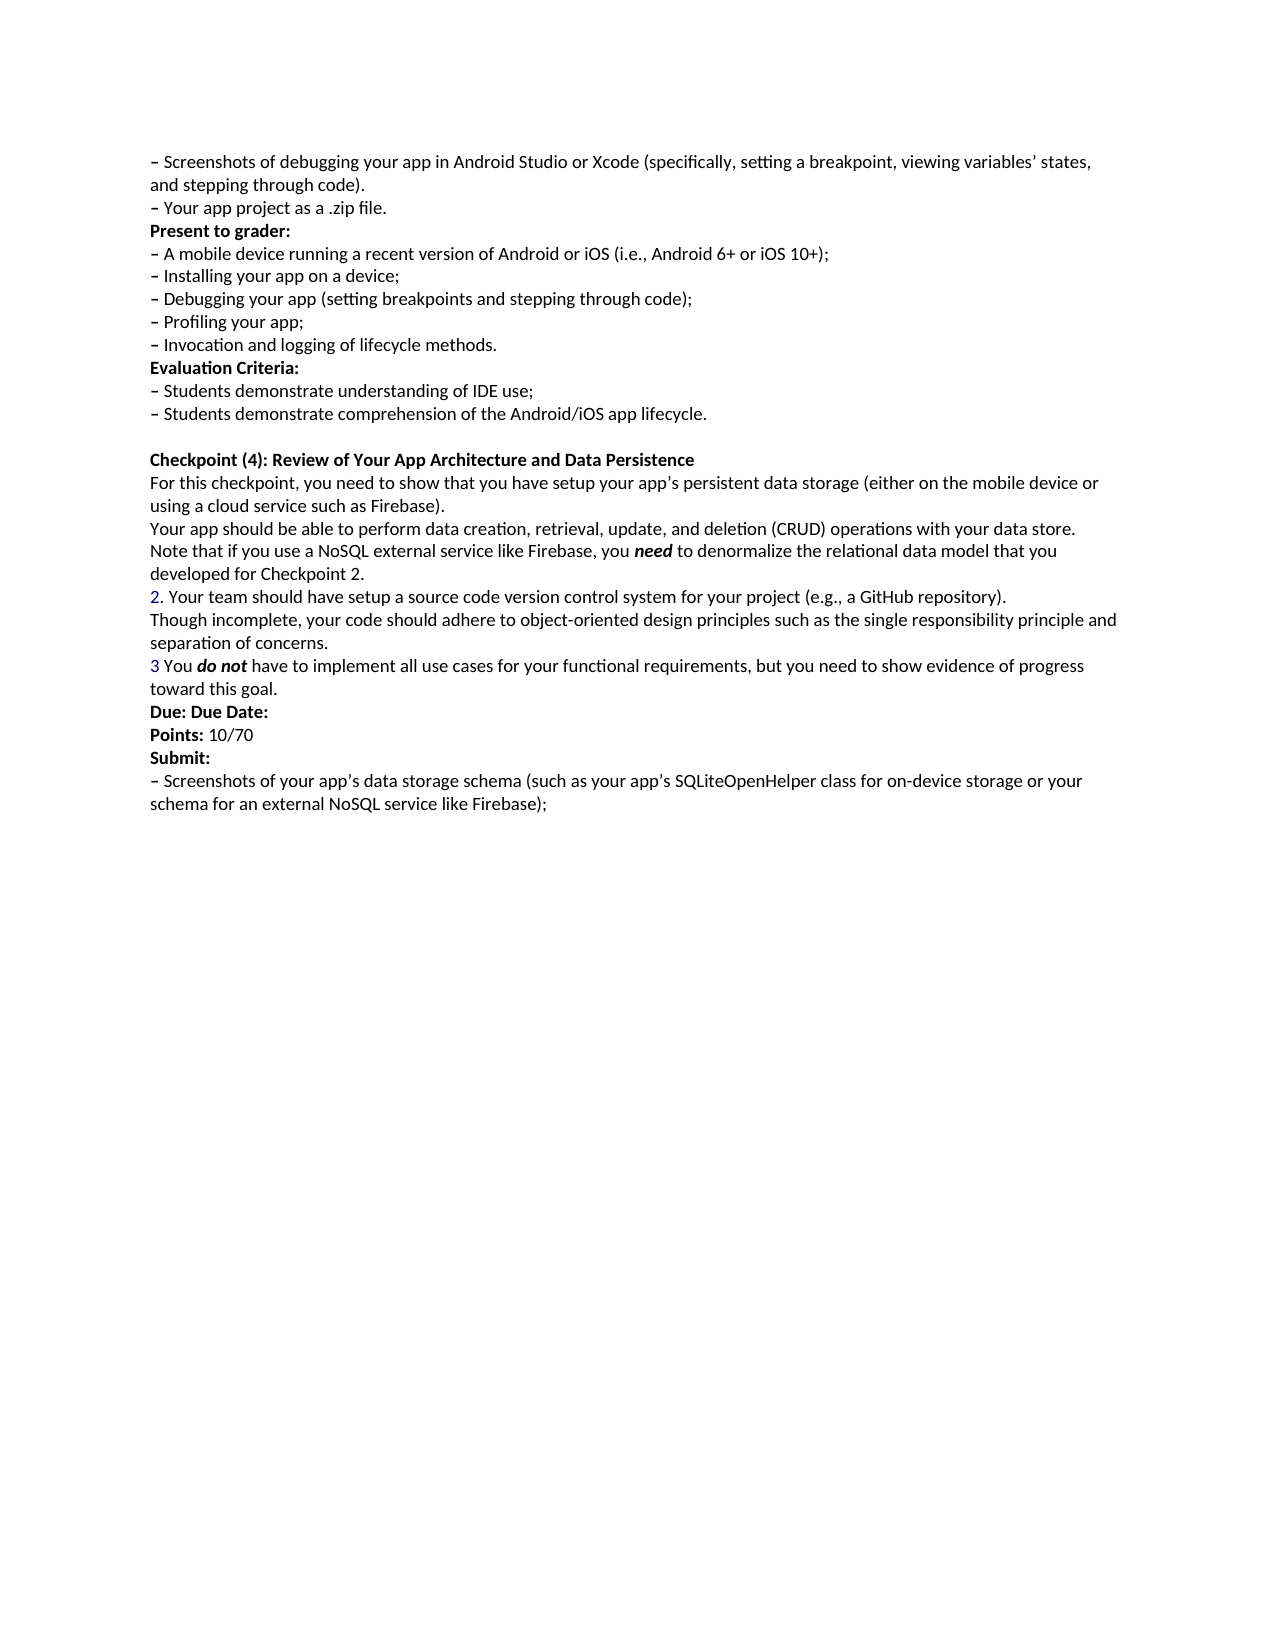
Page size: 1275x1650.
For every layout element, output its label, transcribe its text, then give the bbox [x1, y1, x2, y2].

text Note that if you use a NoSQL external service like Firebase, you need to denormalize the relational data model that you developed for Checkpoint 2. [150, 539, 1125, 585]
text Checkpoint (4): Review of Your App Architecture and Data Persistence [150, 448, 1125, 471]
text Due: Due Date: [150, 700, 1125, 723]
text – A mobile device running a recent version of Android or iOS (i.e., Android 6+ or iOS 10+); [150, 242, 1125, 264]
text – Installing your app on a device; [150, 264, 1125, 287]
text Evaluation Criteria: [150, 356, 1125, 379]
text – Students demonstrate comprehension of the Android/iOS app lifecycle. [150, 402, 1125, 425]
text Points: 10/70 [150, 723, 1125, 746]
text For this checkpoint, you need to show that you have setup your app’s persistent data storage (either on the mobile device or using a cloud service such as Firebase). [150, 471, 1125, 517]
text – Debugging your app (setting breakpoints and stepping through code); [150, 287, 1125, 310]
text – Invocation and logging of lifecycle methods. [150, 333, 1125, 356]
text Present to grader: [150, 219, 1125, 242]
text – Profiling your app; [150, 310, 1125, 333]
text – Screenshots of debugging your app in Android Studio or Xcode (specifically, setting a breakpoint, viewing variables’ states, and stepping through code). [150, 150, 1125, 196]
text – Students demonstrate understanding of IDE use; [150, 379, 1125, 402]
text Submit: [150, 746, 1125, 769]
text Though incomplete, your code should adhere to object-oriented design principles such as the single responsibility principle and separation of concerns. [150, 608, 1125, 654]
text – Your app project as a .zip file. [150, 196, 1125, 219]
text 2. Your team should have setup a source code version control system for your project (e.g., a GitHub repository). [150, 585, 1125, 608]
text 3 You do not have to implement all use cases for your functional requirements, but you need to show evidence of progress toward this goal. [150, 654, 1125, 700]
text Your app should be able to perform data creation, retrieval, update, and deletion (CRUD) operations with your data store. [150, 517, 1125, 539]
text – Screenshots of your app’s data storage schema (such as your app’s SQLiteOpenHelper class for on-device storage or your schema for an external NoSQL service like Firebase); [150, 769, 1125, 814]
